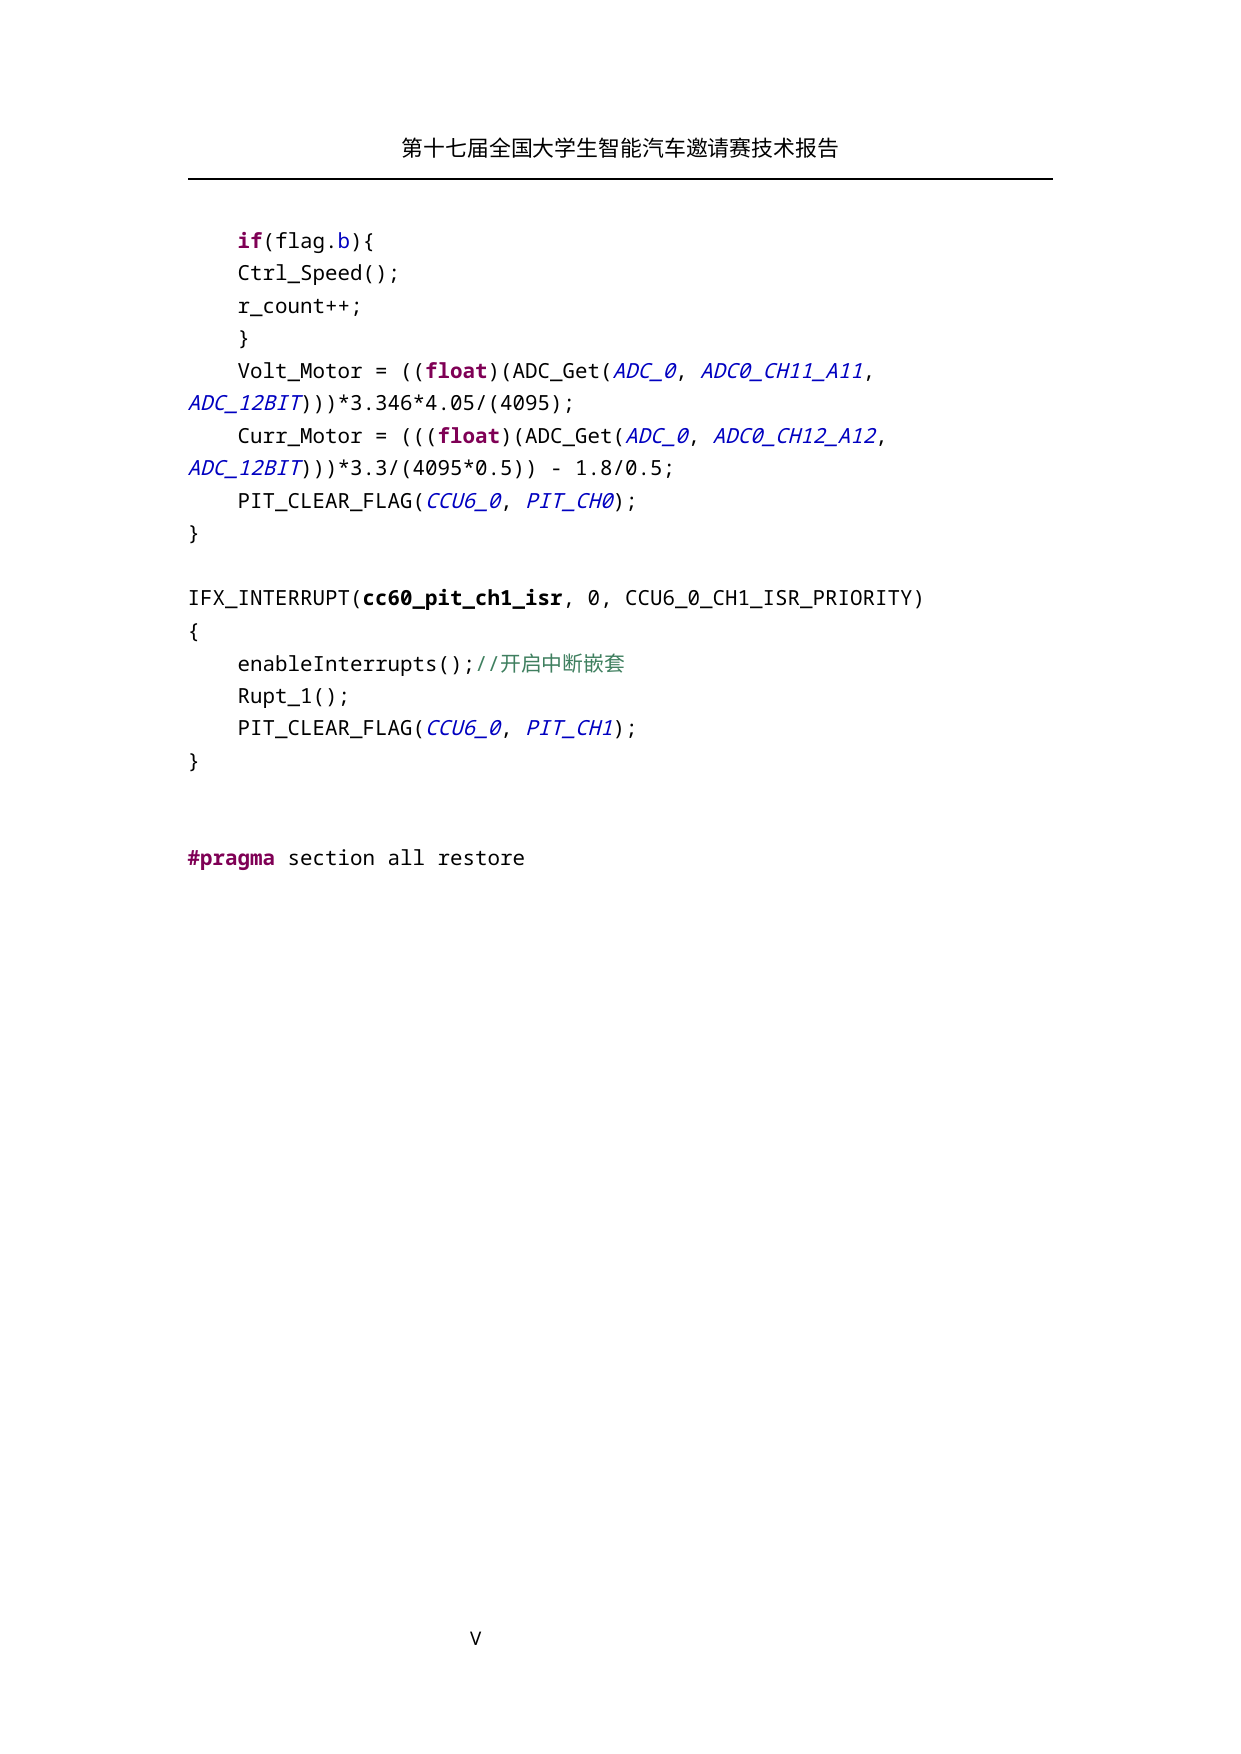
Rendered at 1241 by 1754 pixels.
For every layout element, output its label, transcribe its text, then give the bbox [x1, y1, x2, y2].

text Ctrl_Speed(); [187, 256, 1053, 289]
text PIT_CLEAR_FLAG(CCU6_0, PIT_CH0); [187, 484, 1053, 516]
text Rupt_1(); [187, 679, 1053, 711]
text r_count++; [187, 289, 1053, 321]
text Curr_Motor = (((float)(ADC_Get(ADC_0, ADC0_CH12_A12, ADC_12BIT)))*3.3/(4095*0.5)) - 1.8/0.5; [187, 419, 1053, 484]
text #pragma section all restore [187, 841, 1053, 874]
text Volt_Motor = ((float)(ADC_Get(ADC_0, ADC0_CH11_A11, ADC_12BIT)))*3.346*4.05/(4095); [187, 354, 1053, 419]
text } [187, 516, 1053, 549]
text { [187, 614, 1053, 646]
text enableInterrupts();//开启中断嵌套 [187, 646, 1053, 679]
text } [187, 321, 1053, 354]
text PIT_CLEAR_FLAG(CCU6_0, PIT_CH1); [187, 711, 1053, 744]
text if(flag.b){ [187, 224, 1053, 256]
text IFX_INTERRUPT(cc60_pit_ch1_isr, 0, CCU6_0_CH1_ISR_PRIORITY) [187, 581, 1053, 614]
text } [187, 744, 1053, 776]
